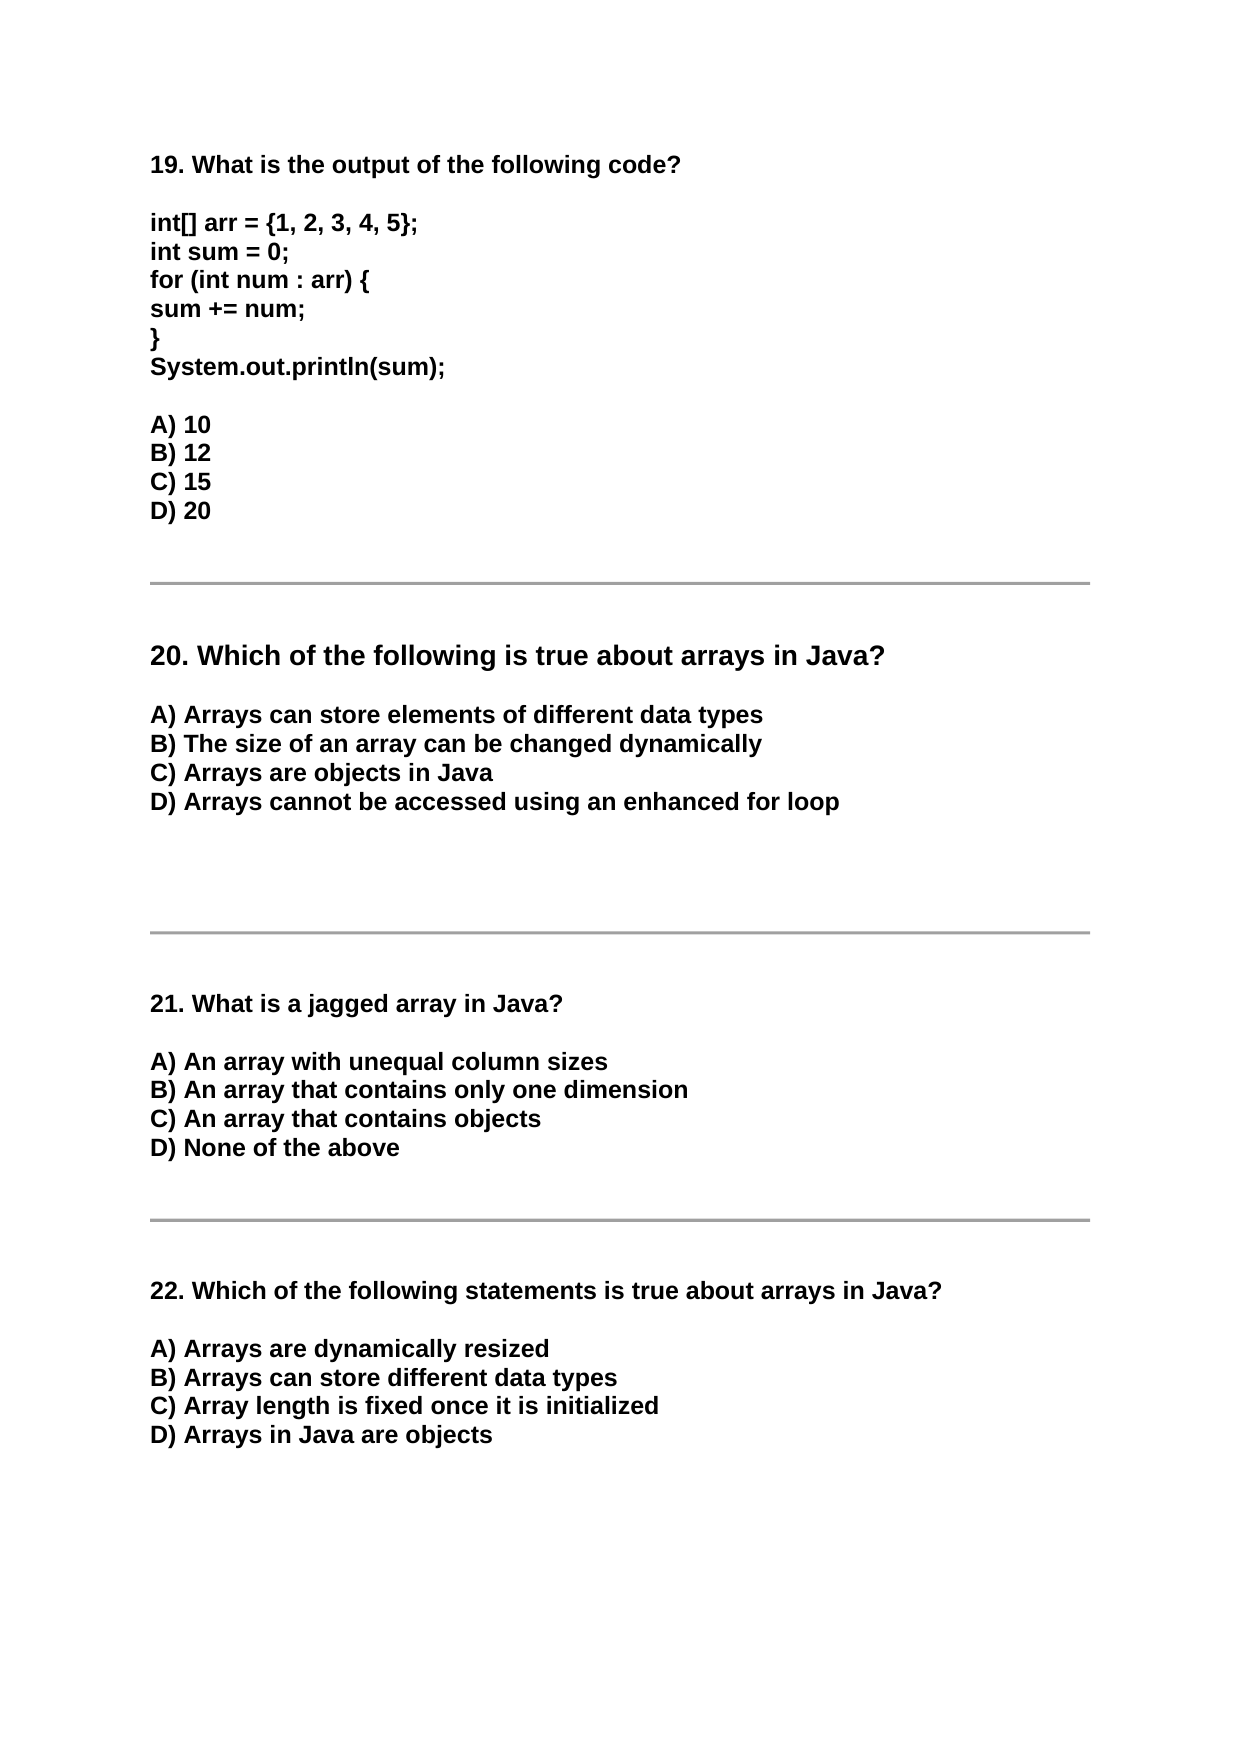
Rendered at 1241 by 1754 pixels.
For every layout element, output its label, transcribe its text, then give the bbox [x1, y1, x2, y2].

text sum += num; [150, 294, 1090, 323]
text A) Arrays are dynamically resized B) Arrays can store different data types C) Array length is fixed once it is initialized D) Arrays in Java are objects [150, 1334, 1090, 1477]
text 22. Which of the following statements is true about arrays in Java? [150, 1276, 1090, 1304]
text System.out.println(sum); [150, 352, 1090, 380]
text A) 10 B) 12 C) 15 D) 20 [150, 409, 1090, 553]
text } [150, 323, 1090, 352]
text 19. What is the output of the following code? [150, 150, 1090, 179]
text 21. What is a jagged array in Java? [150, 988, 1090, 1017]
text A) An array with unequal column sizes B) An array that contains only one dimension C) An array that contains objects D) None of the above [150, 1046, 1090, 1189]
text for (int num : arr) { [150, 265, 1090, 294]
text A) Arrays can store elements of different data types B) The size of an array can be changed dynamically C) Arrays are objects in Java D) Arrays cannot be accessed using an enhanced for loop [150, 701, 1090, 844]
text int sum = 0; [150, 237, 1090, 265]
subtitle 20. Which of the following is true about arrays in Java? [150, 639, 1090, 671]
text int[] arr = {1, 2, 3, 4, 5}; [150, 208, 1090, 237]
